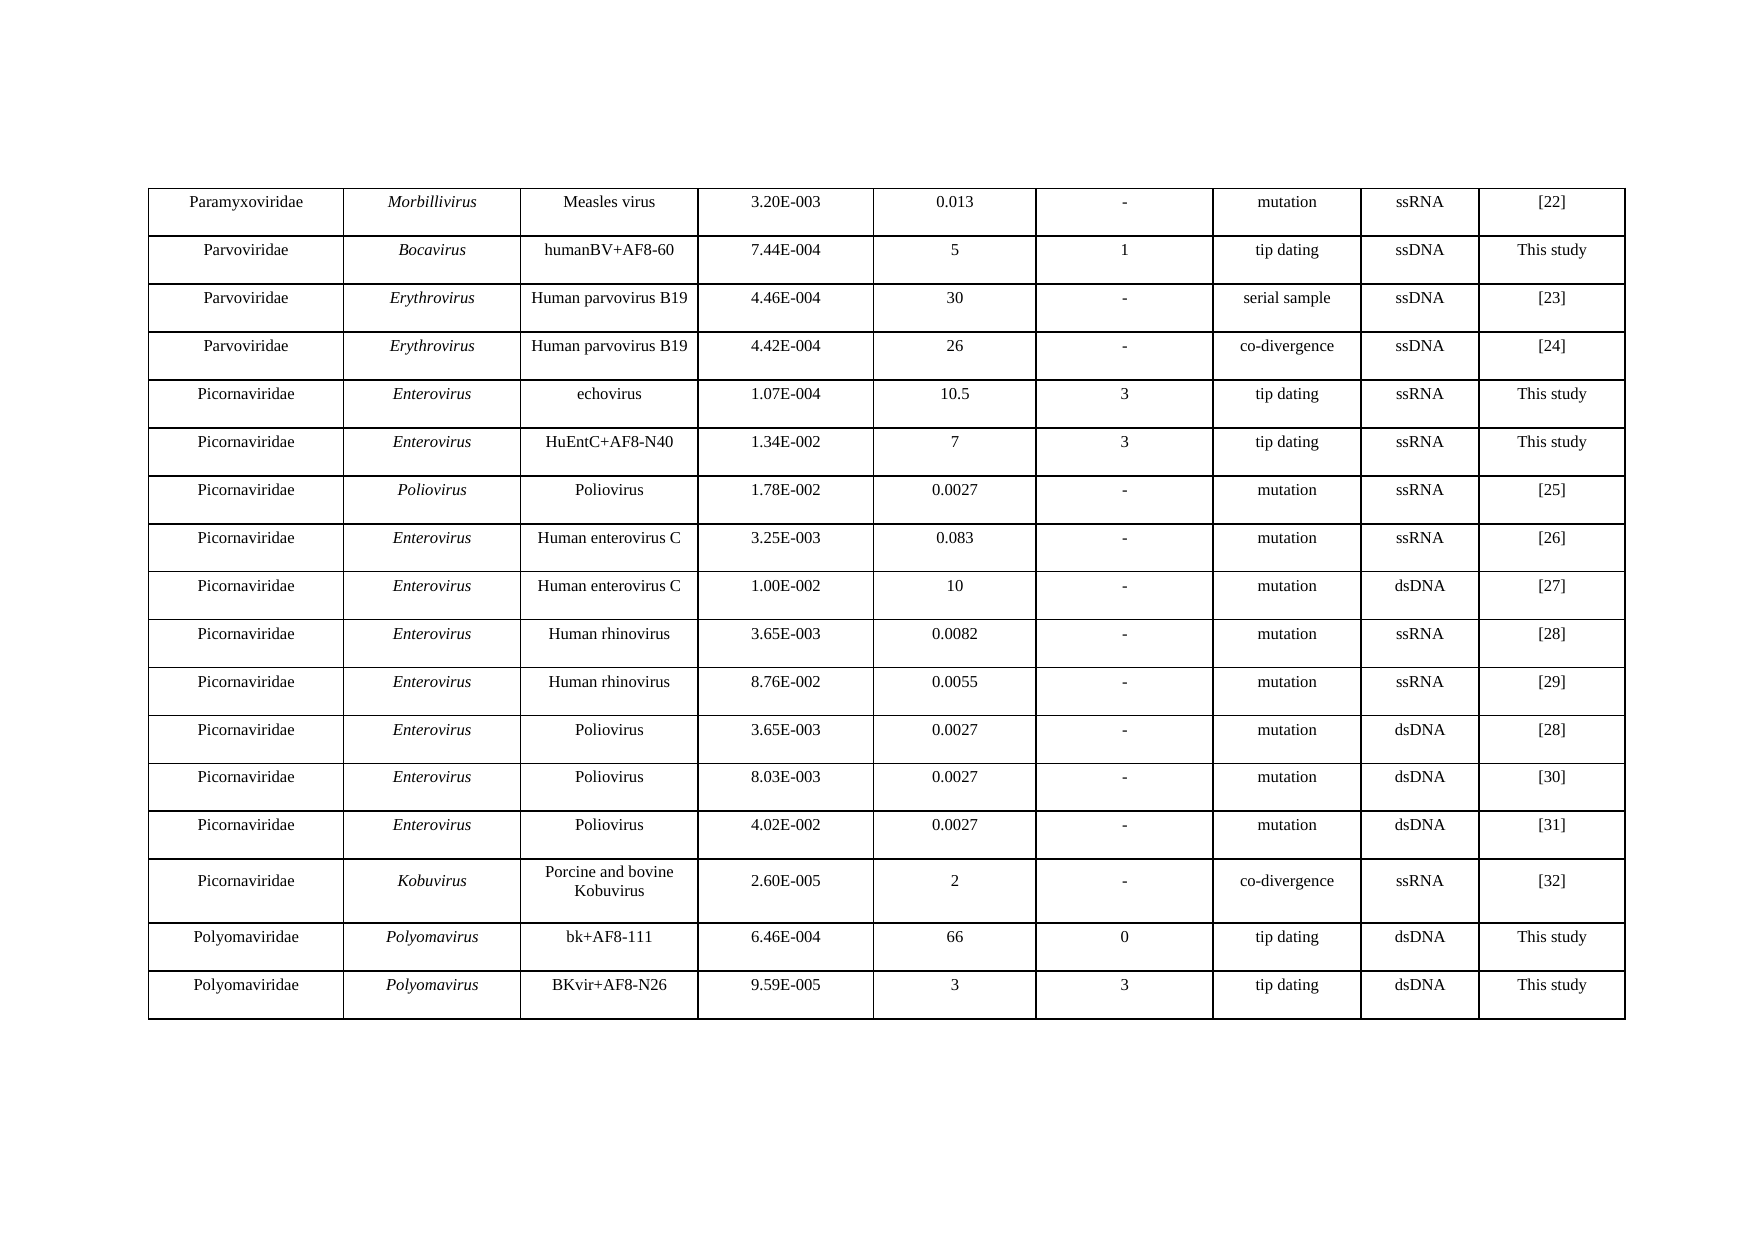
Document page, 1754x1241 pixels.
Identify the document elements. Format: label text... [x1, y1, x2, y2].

table_cell HuEntC+AF8-N40 [521, 429, 697, 475]
table_cell ssRNA [1362, 860, 1478, 922]
table_cell - [1037, 333, 1212, 379]
table_cell 0.0082 [874, 620, 1035, 667]
table_cell dsDNA [1362, 572, 1478, 619]
table_cell 66 [874, 924, 1035, 970]
table_cell 4.46E-004 [699, 285, 873, 331]
table_cell Polyomavirus [344, 924, 520, 970]
table_cell co-divergence [1214, 860, 1360, 922]
table_cell 4.42E-004 [699, 333, 873, 379]
table_cell 0.083 [874, 525, 1035, 571]
table_cell Enterovirus [344, 716, 520, 762]
table_cell Enterovirus [344, 668, 520, 714]
table_cell - [1037, 525, 1212, 571]
table_cell - [1037, 716, 1212, 762]
table_cell 5 [874, 237, 1035, 283]
table_cell 7.44E-004 [699, 237, 873, 283]
table_cell tip dating [1214, 237, 1360, 283]
table_cell 9.59E-005 [699, 972, 873, 1018]
table_cell Polyomaviridae [149, 924, 343, 970]
table_cell - [1037, 477, 1212, 523]
table_cell Human parvovirus B19 [521, 285, 697, 331]
table_cell 30 [874, 285, 1035, 331]
table_cell 1.00E-002 [699, 572, 873, 619]
table_cell Picornaviridae [149, 812, 343, 858]
table_cell Enterovirus [344, 572, 520, 619]
table_cell Human rhinovirus [521, 668, 697, 714]
table_cell Morbillivirus [344, 189, 520, 235]
table_cell [22] [1480, 189, 1624, 235]
table_cell 7 [874, 429, 1035, 475]
table_cell 3 [1037, 972, 1212, 1018]
table_cell dsDNA [1362, 764, 1478, 810]
table_cell Human parvovirus B19 [521, 333, 697, 379]
table_cell ssRNA [1362, 477, 1478, 523]
table_cell 3.20E-003 [699, 189, 873, 235]
table_cell [32] [1480, 860, 1624, 922]
table_cell Human rhinovirus [521, 620, 697, 667]
table_cell Enterovirus [344, 764, 520, 810]
table_cell ssDNA [1362, 237, 1478, 283]
table_cell 0.013 [874, 189, 1035, 235]
table_cell - [1037, 812, 1212, 858]
table_cell 2.60E-005 [699, 860, 873, 922]
table_cell [28] [1480, 620, 1624, 667]
table_cell Polyomaviridae [149, 972, 343, 1018]
table_cell humanBV+AF8-60 [521, 237, 697, 283]
table_cell [24] [1480, 333, 1624, 379]
table_cell Parvoviridae [149, 285, 343, 331]
table_cell - [1037, 620, 1212, 667]
table_cell mutation [1214, 525, 1360, 571]
table_cell Bocavirus [344, 237, 520, 283]
table_cell This study [1480, 429, 1624, 475]
table_cell [30] [1480, 764, 1624, 810]
table_cell 3.65E-003 [699, 716, 873, 762]
table_cell Picornaviridae [149, 716, 343, 762]
table_cell mutation [1214, 764, 1360, 810]
table_cell tip dating [1214, 972, 1360, 1018]
table_cell Enterovirus [344, 525, 520, 571]
table_cell 0.0027 [874, 764, 1035, 810]
table_cell Picornaviridae [149, 572, 343, 619]
table_cell Picornaviridae [149, 477, 343, 523]
table_cell mutation [1214, 668, 1360, 714]
table_cell Human enterovirus C [521, 525, 697, 571]
table_cell 3 [1037, 381, 1212, 427]
table_cell 4.02E-002 [699, 812, 873, 858]
table_cell ssRNA [1362, 525, 1478, 571]
table_cell mutation [1214, 477, 1360, 523]
table_cell 6.46E-004 [699, 924, 873, 970]
table_cell This study [1480, 924, 1624, 970]
table_cell 3 [1037, 429, 1212, 475]
table_cell mutation [1214, 620, 1360, 667]
table_cell [26] [1480, 525, 1624, 571]
table_cell This study [1480, 381, 1624, 427]
table_cell 0.0027 [874, 812, 1035, 858]
table_cell BKvir+AF8-N26 [521, 972, 697, 1018]
table_cell - [1037, 189, 1212, 235]
table_cell 0.0027 [874, 477, 1035, 523]
table_cell 2 [874, 860, 1035, 922]
table_cell 1.07E-004 [699, 381, 873, 427]
table_cell dsDNA [1362, 924, 1478, 970]
table_cell ssDNA [1362, 333, 1478, 379]
table_cell - [1037, 860, 1212, 922]
table_cell dsDNA [1362, 972, 1478, 1018]
table_cell 3.25E-003 [699, 525, 873, 571]
table_cell 0 [1037, 924, 1212, 970]
table_cell serial sample [1214, 285, 1360, 331]
table_cell Erythrovirus [344, 285, 520, 331]
table_cell Enterovirus [344, 429, 520, 475]
table_cell ssRNA [1362, 381, 1478, 427]
table_cell Porcine and bovine Kobuvirus [521, 860, 697, 922]
table_cell Measles virus [521, 189, 697, 235]
table_cell - [1037, 572, 1212, 619]
table_cell ssRNA [1362, 429, 1478, 475]
table_cell tip dating [1214, 381, 1360, 427]
table_cell Parvoviridae [149, 237, 343, 283]
table_cell - [1037, 668, 1212, 714]
table_cell Paramyxoviridae [149, 189, 343, 235]
table_cell tip dating [1214, 924, 1360, 970]
table_cell Picornaviridae [149, 764, 343, 810]
table_cell 10.5 [874, 381, 1035, 427]
table_cell ssRNA [1362, 620, 1478, 667]
table_cell ssRNA [1362, 668, 1478, 714]
table_cell This study [1480, 972, 1624, 1018]
table_cell 1.78E-002 [699, 477, 873, 523]
table_cell Picornaviridae [149, 860, 343, 922]
table_cell This study [1480, 237, 1624, 283]
table_cell echovirus [521, 381, 697, 427]
table_cell mutation [1214, 716, 1360, 762]
table_cell 10 [874, 572, 1035, 619]
table_cell [25] [1480, 477, 1624, 523]
table_cell [23] [1480, 285, 1624, 331]
table_cell ssDNA [1362, 285, 1478, 331]
table_cell Enterovirus [344, 381, 520, 427]
table_cell Polyomavirus [344, 972, 520, 1018]
table_cell mutation [1214, 189, 1360, 235]
table_cell 8.03E-003 [699, 764, 873, 810]
table_cell Picornaviridae [149, 525, 343, 571]
table_cell 1.34E-002 [699, 429, 873, 475]
table_cell 3 [874, 972, 1035, 1018]
table_cell Poliovirus [521, 812, 697, 858]
table_cell Picornaviridae [149, 668, 343, 714]
table_cell [27] [1480, 572, 1624, 619]
table_cell tip dating [1214, 429, 1360, 475]
table_cell [31] [1480, 812, 1624, 858]
table_cell 0.0055 [874, 668, 1035, 714]
table_cell Poliovirus [521, 764, 697, 810]
table_cell Picornaviridae [149, 381, 343, 427]
table_cell Picornaviridae [149, 429, 343, 475]
table_cell Poliovirus [344, 477, 520, 523]
table_cell Picornaviridae [149, 620, 343, 667]
table_cell dsDNA [1362, 716, 1478, 762]
table_cell 26 [874, 333, 1035, 379]
table_cell [28] [1480, 716, 1624, 762]
table_cell Poliovirus [521, 716, 697, 762]
table_cell dsDNA [1362, 812, 1478, 858]
table_cell Parvoviridae [149, 333, 343, 379]
table_cell Kobuvirus [344, 860, 520, 922]
table_cell Poliovirus [521, 477, 697, 523]
table_cell - [1037, 285, 1212, 331]
table_cell mutation [1214, 572, 1360, 619]
table_cell mutation [1214, 812, 1360, 858]
table_cell 3.65E-003 [699, 620, 873, 667]
table_cell co-divergence [1214, 333, 1360, 379]
table_cell ssRNA [1362, 189, 1478, 235]
table_cell Enterovirus [344, 812, 520, 858]
table_cell [29] [1480, 668, 1624, 714]
table_cell bk+AF8-111 [521, 924, 697, 970]
table_cell 0.0027 [874, 716, 1035, 762]
table_cell 1 [1037, 237, 1212, 283]
table_cell - [1037, 764, 1212, 810]
table_cell Erythrovirus [344, 333, 520, 379]
table_cell Human enterovirus C [521, 572, 697, 619]
table_cell 8.76E-002 [699, 668, 873, 714]
table_cell Enterovirus [344, 620, 520, 667]
